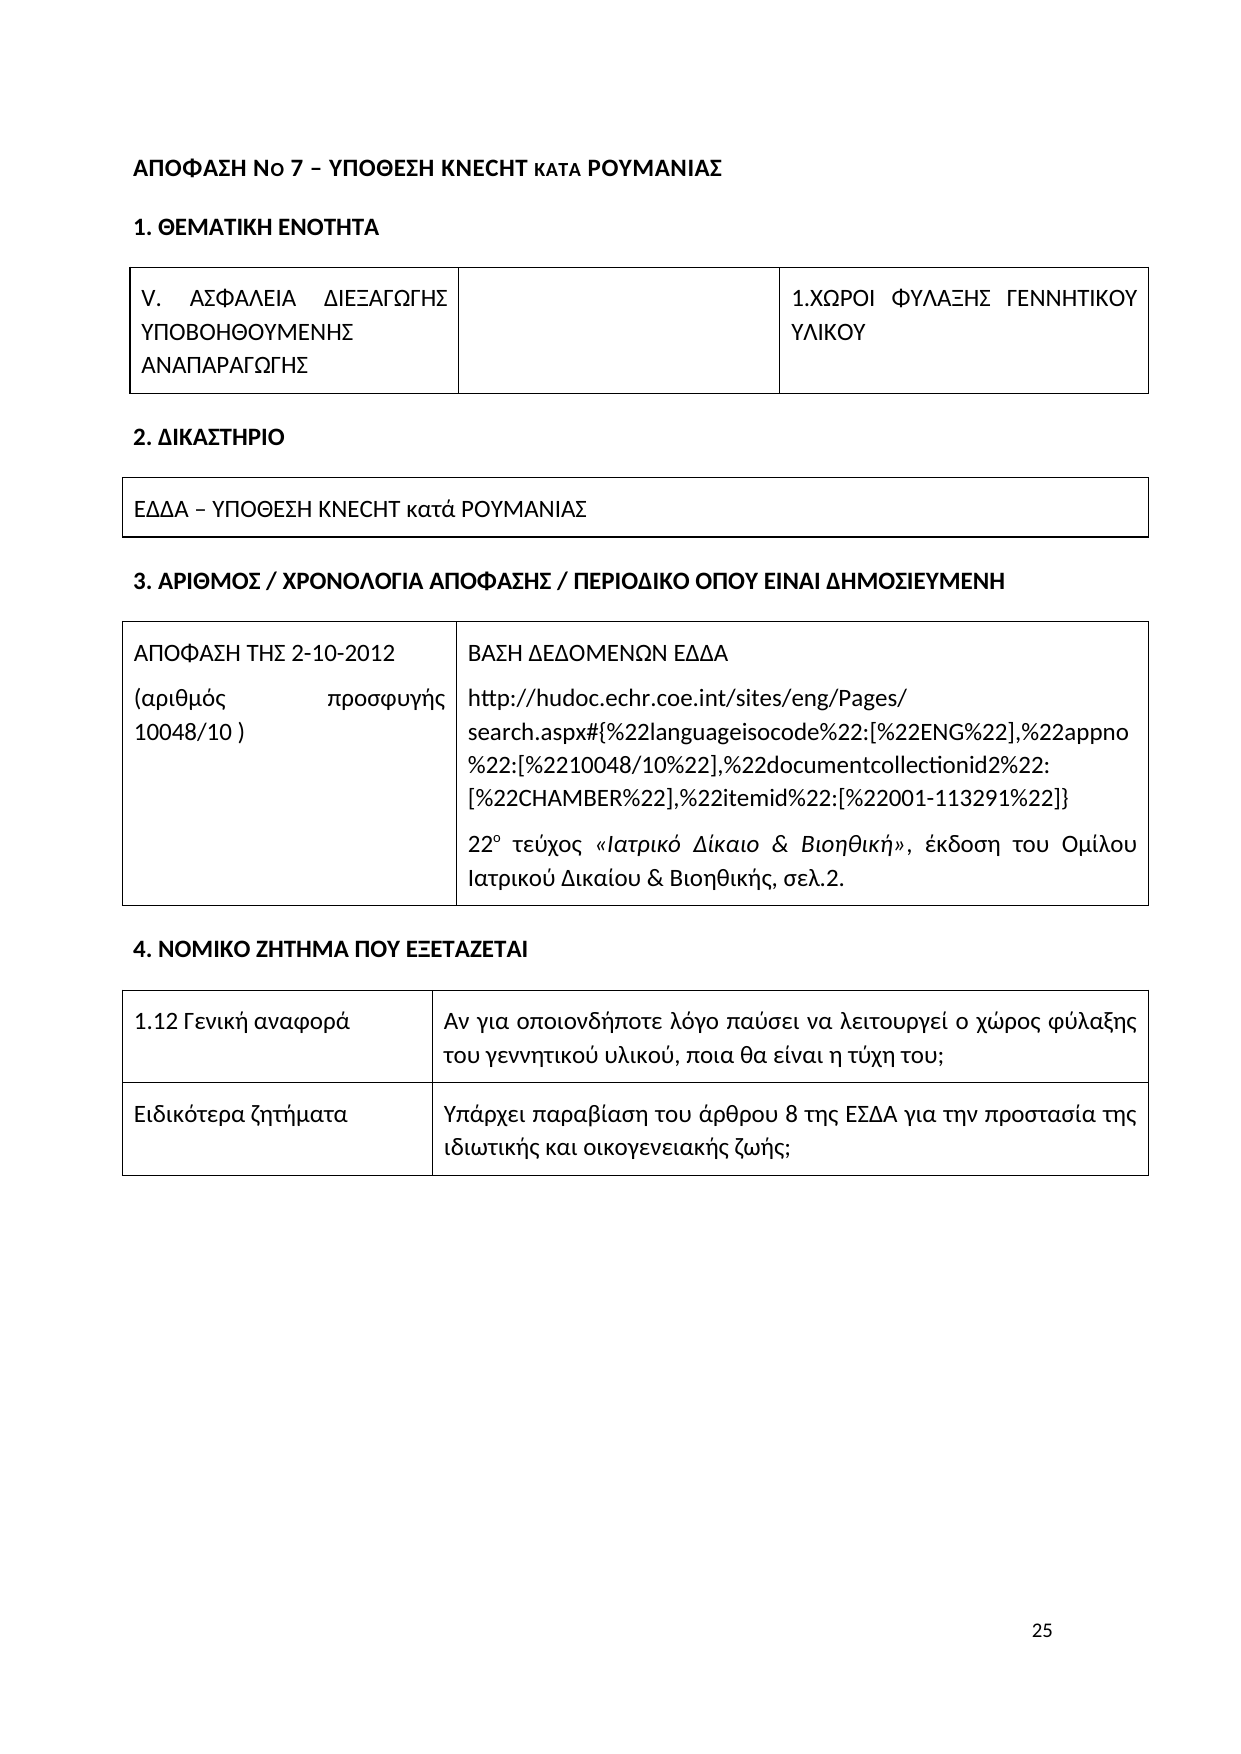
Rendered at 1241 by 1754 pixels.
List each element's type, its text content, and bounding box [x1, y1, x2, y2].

table_cell Υπάρχει παραβίαση του άρθρου 8 της ΕΣΔΑ για την προστασία της ιδιωτικής και οικογενειακής ζωής; [433, 1083, 1148, 1175]
table_header ΕΔΔΑ – ΥΠΟΘΕΣΗ KNECHT κατά ΡΟΥΜΑΝΙΑΣ [123, 478, 1148, 536]
table_header 1.ΧΩΡΟΙ ΦΥΛΑΞΗΣ ΓΕΝΝΗΤΙΚΟΥ ΥΛΙΚΟΥ [780, 268, 1148, 393]
subtitle 1. ΘΕΜΑΤΙΚΗ ΕΝΟΤΗΤΑ [133, 208, 1053, 242]
table_header Αν για οποιονδήποτε λόγο παύσει να λειτουργεί ο χώρος φύλαξης του γεννητικού υλικού, ποια θα είναι η τύχη του; [433, 991, 1148, 1082]
table_header 1.12 Γενική αναφορά [123, 991, 432, 1082]
subtitle 4. ΝΟΜΙΚΟ ΖΗΤΗΜΑ ΠΟΥ ΕΞΕΤΑΖΕΤΑΙ [133, 931, 1053, 964]
table_cell Ειδικότερα ζητήματα [123, 1083, 432, 1175]
table_header ΑΠΟΦΑΣΗ ΤΗΣ 2-10-2012 (αριθμός προσφυγής 10048/10 ) [123, 622, 456, 905]
subtitle 2. ΔΙΚΑΣΤΗΡΙΟ [133, 419, 1053, 452]
table_header [459, 268, 779, 393]
subtitle 3. ΑΡΙΘΜΟΣ / ΧΡΟΝΟΛΟΓΙΑ ΑΠΟΦΑΣΗΣ / ΠΕΡΙΟΔΙΚΟ ΟΠΟΥ ΕΙΝΑΙ ΔΗΜΟΣΙΕΥΜΕΝΗ [133, 562, 1053, 596]
table_header V. ΑΣΦΑΛΕΙΑ ΔΙΕΞΑΓΩΓΗΣ ΥΠΟΒΟΗΘΟΥΜΕΝΗΣ ΑΝΑΠΑΡΑΓΩΓΗΣ [131, 268, 458, 393]
table_header ΒΑΣΗ ΔΕΔΟΜΕΝΩΝ ΕΔΔΑ http://hudoc.echr.coe.int/sites/eng/Pages/search.aspx#{%22languageisocode%22:[%22ENG%22],%22appno%22:[%2210048/10%22],%22documentcollectionid2%22:[%22CHAMBER%22],%22itemid%22:[%22001-113291%22]} 22ο τεύχος «Ιατρικό Δίκαιο & Βιοηθική», έκδοση του Ομίλου Ιατρικού Δικαίου & Βιοηθικής, σελ.2. [457, 622, 1148, 905]
subtitle ΑΠΟΦΑΣΗ Νo 7 – ΥΠΟΘΕΣΗ KNECHT κατά ΡΟΥΜΑΝΙΑΣ [133, 150, 1053, 183]
